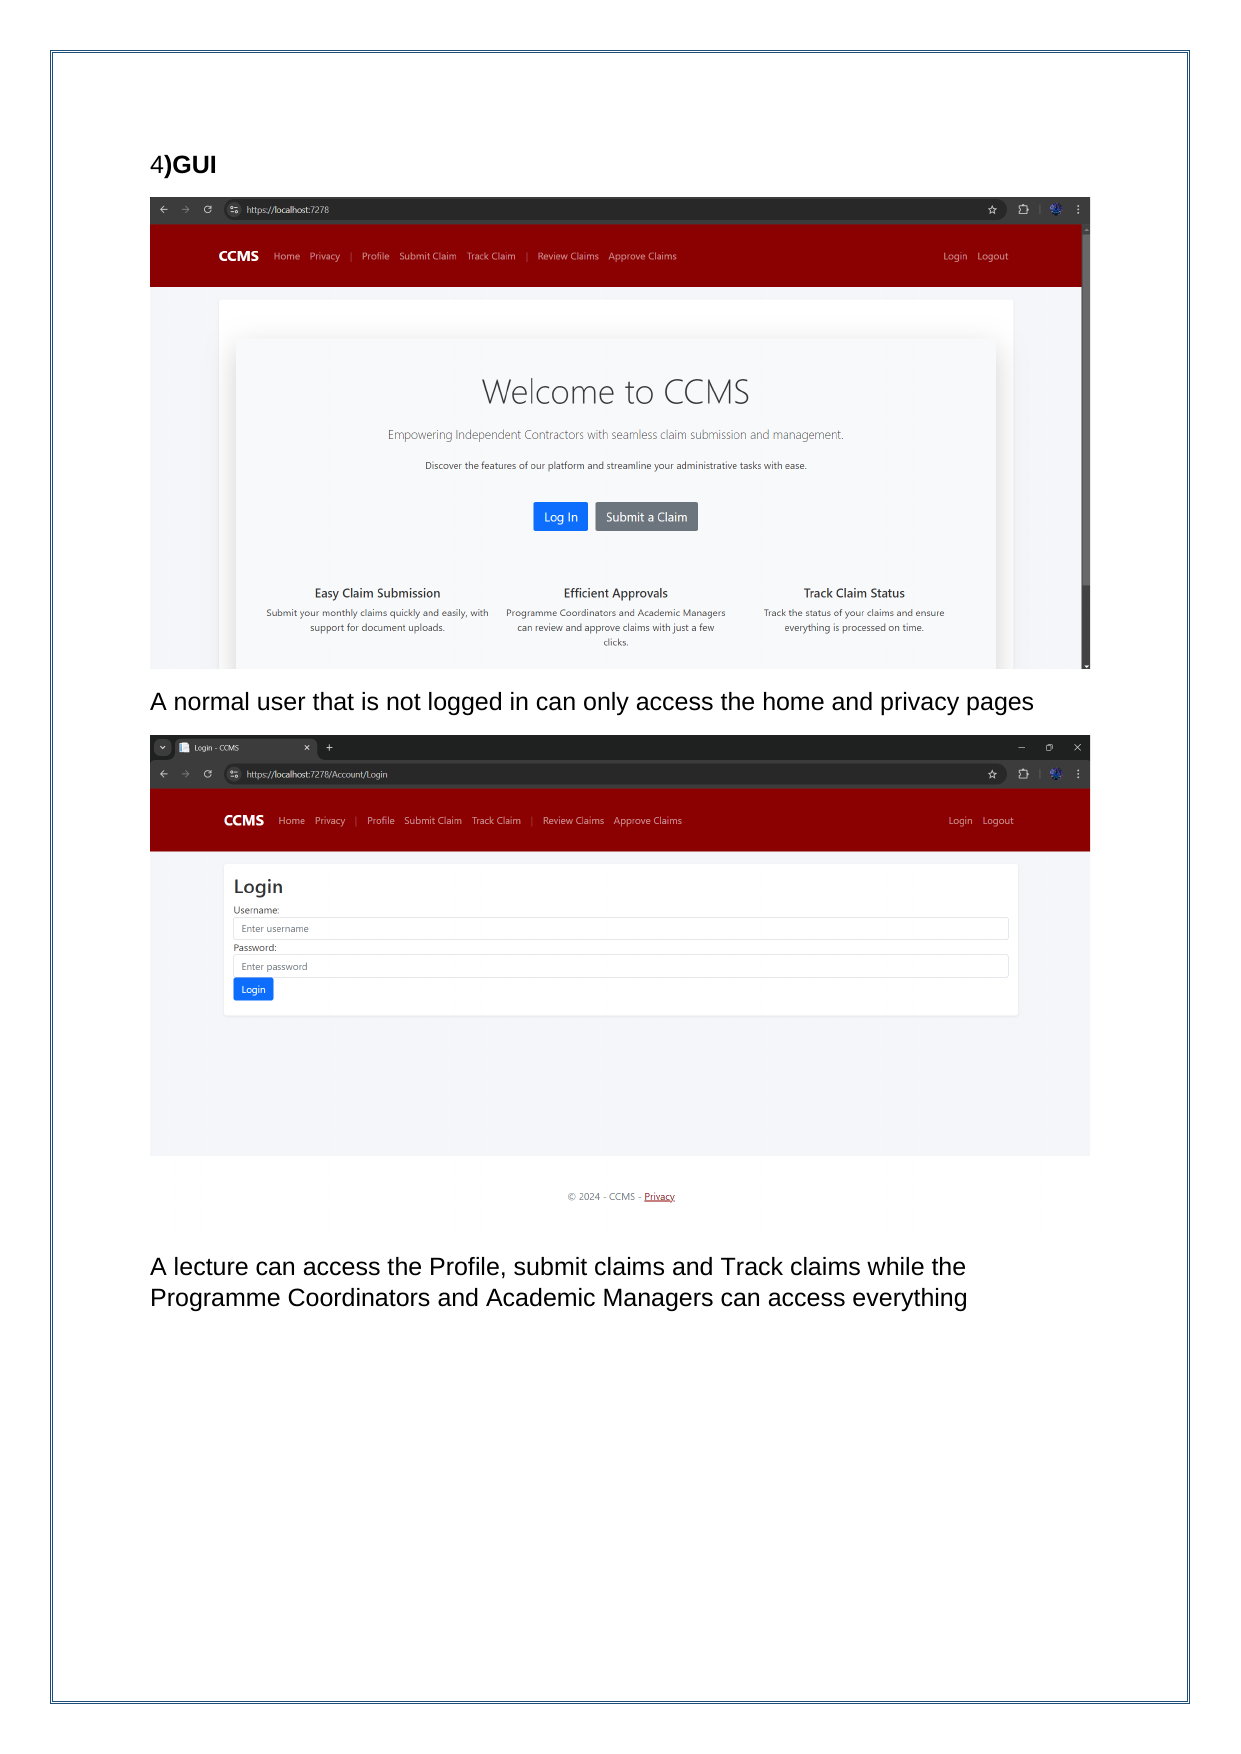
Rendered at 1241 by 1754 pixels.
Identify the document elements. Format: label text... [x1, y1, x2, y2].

picture [150, 197, 1091, 669]
text A normal user that is not logged in can only access the home and privacy pages [150, 687, 1090, 716]
text 4)GUI [150, 150, 1090, 179]
text A lecture can access the Profile, submit claims and Track claims while the Programme Coordinators and Academic Managers can access everything [150, 1252, 1090, 1312]
picture [150, 735, 1091, 1234]
